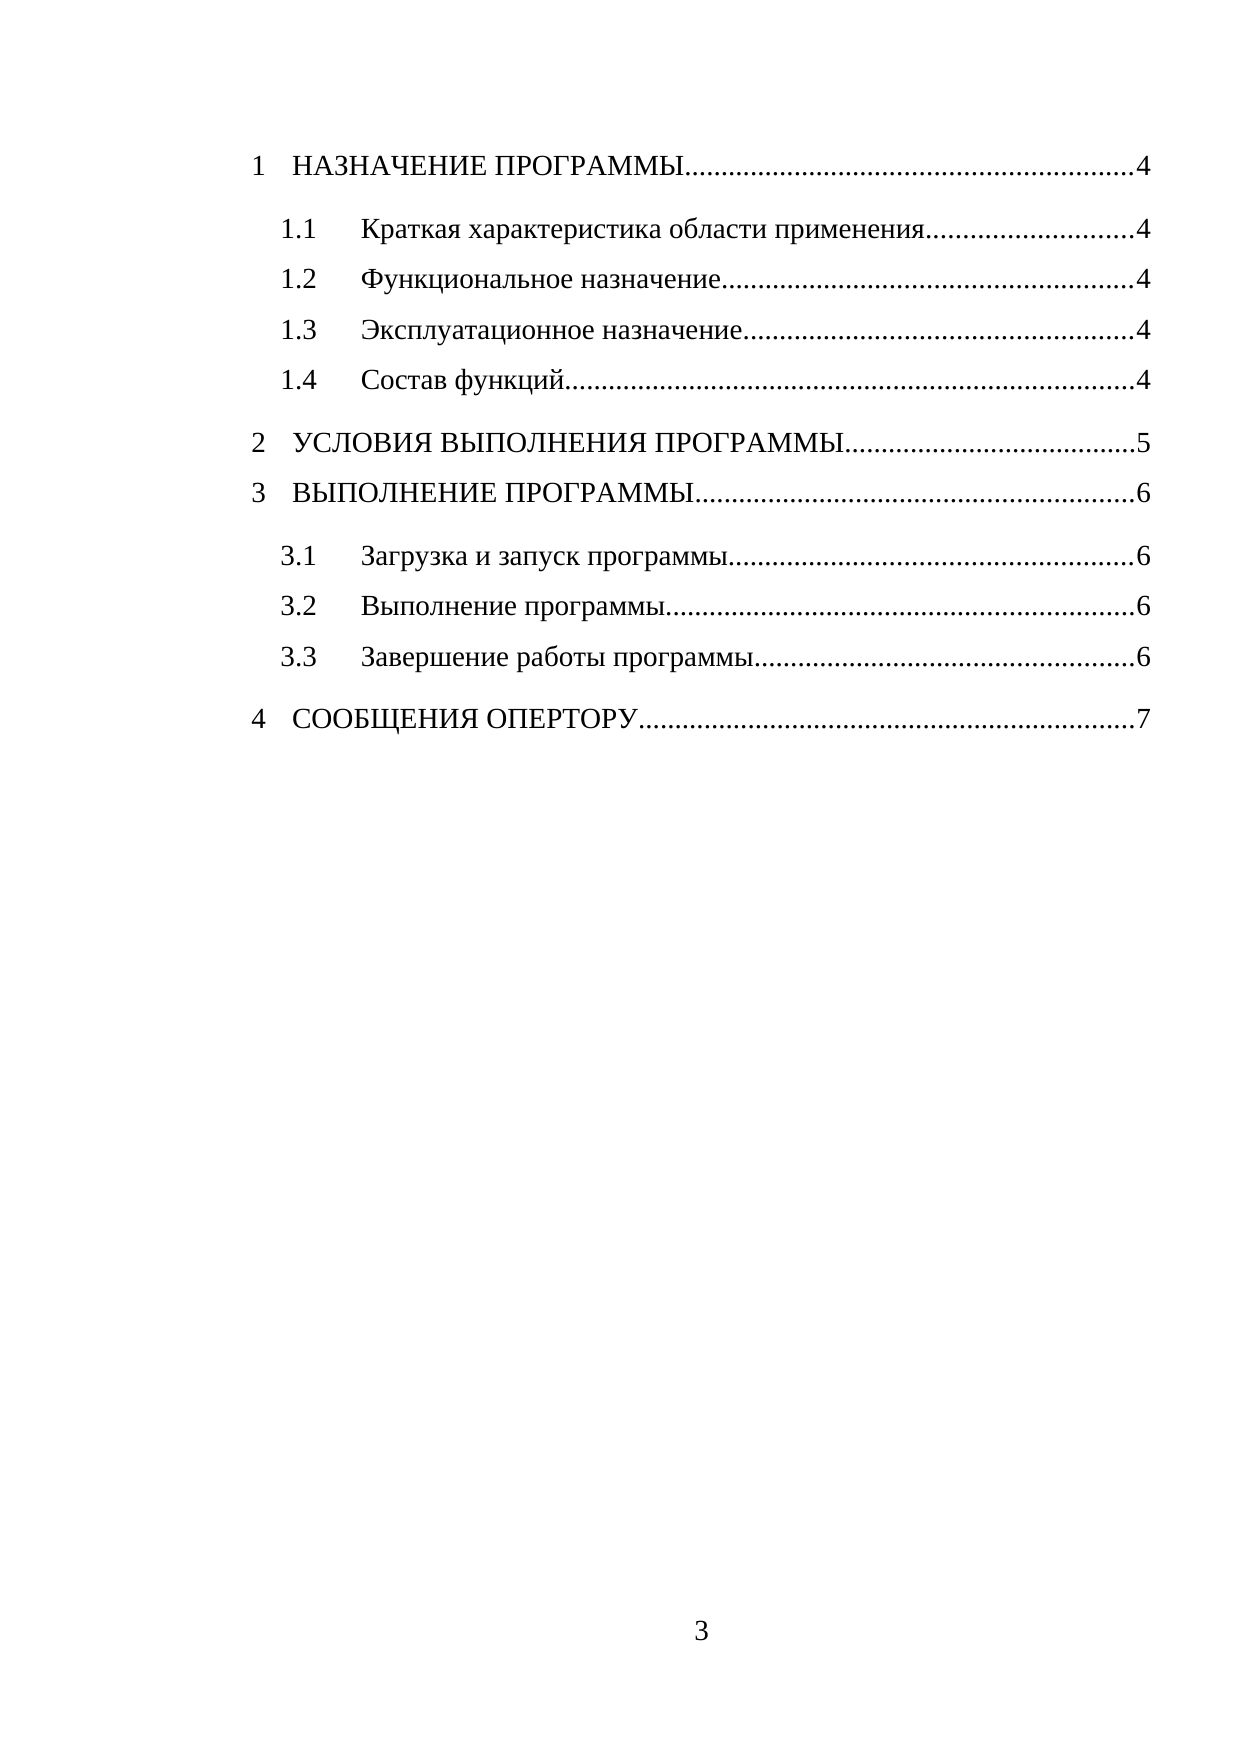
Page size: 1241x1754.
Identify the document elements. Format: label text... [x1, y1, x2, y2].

text 3.3 Завершение работы программы 6 [206, 639, 1152, 672]
text 1.1 Краткая характеристика области применения 4 [206, 211, 1152, 245]
text 1 Назначение программы 4 [177, 148, 1152, 182]
text 2 Условия выполнения программы 5 [177, 425, 1152, 459]
text 4 Сообщения опертору 7 [177, 702, 1152, 735]
text 1.4 Состав функций 4 [206, 362, 1152, 396]
text 3.2 Выполнение программы 6 [206, 588, 1152, 622]
text 1.2 Функциональное назначение 4 [206, 262, 1152, 295]
text 1.3 Эксплуатационное назначение 4 [206, 312, 1152, 346]
text 3 Выполнение программы 6 [177, 475, 1152, 509]
text 3.1 Загрузка и запуск программы 6 [206, 538, 1152, 572]
